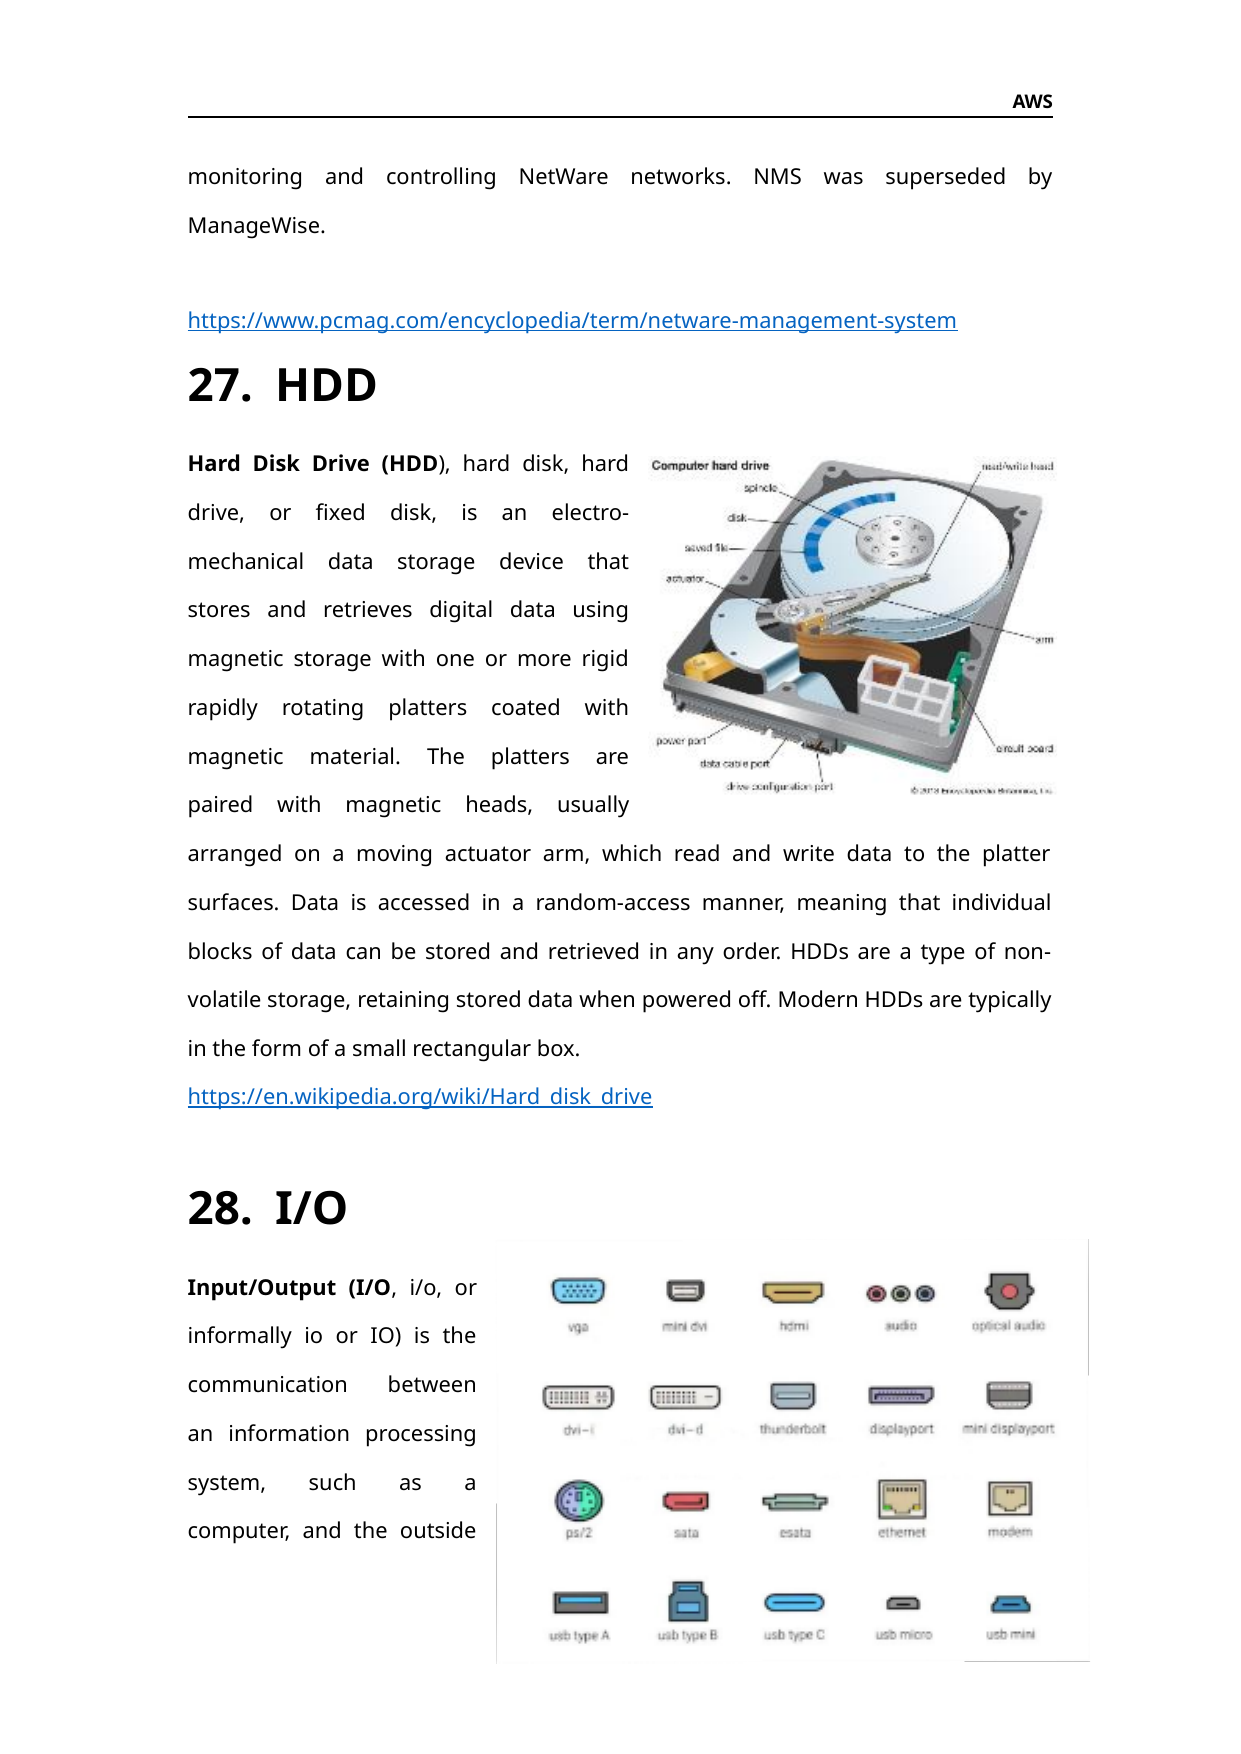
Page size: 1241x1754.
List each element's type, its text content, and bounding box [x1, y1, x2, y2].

text https://www.pcmag.com/encyclopedia/term/netware-management-system [187, 303, 1053, 336]
picture [648, 456, 1058, 798]
subtitle I/O [187, 1174, 1053, 1239]
subtitle HDD [187, 351, 1053, 416]
text https://en.wikipedia.org/wiki/Hard_disk_drive [187, 1079, 1053, 1112]
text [187, 160, 1053, 241]
picture [495, 1239, 1091, 1664]
